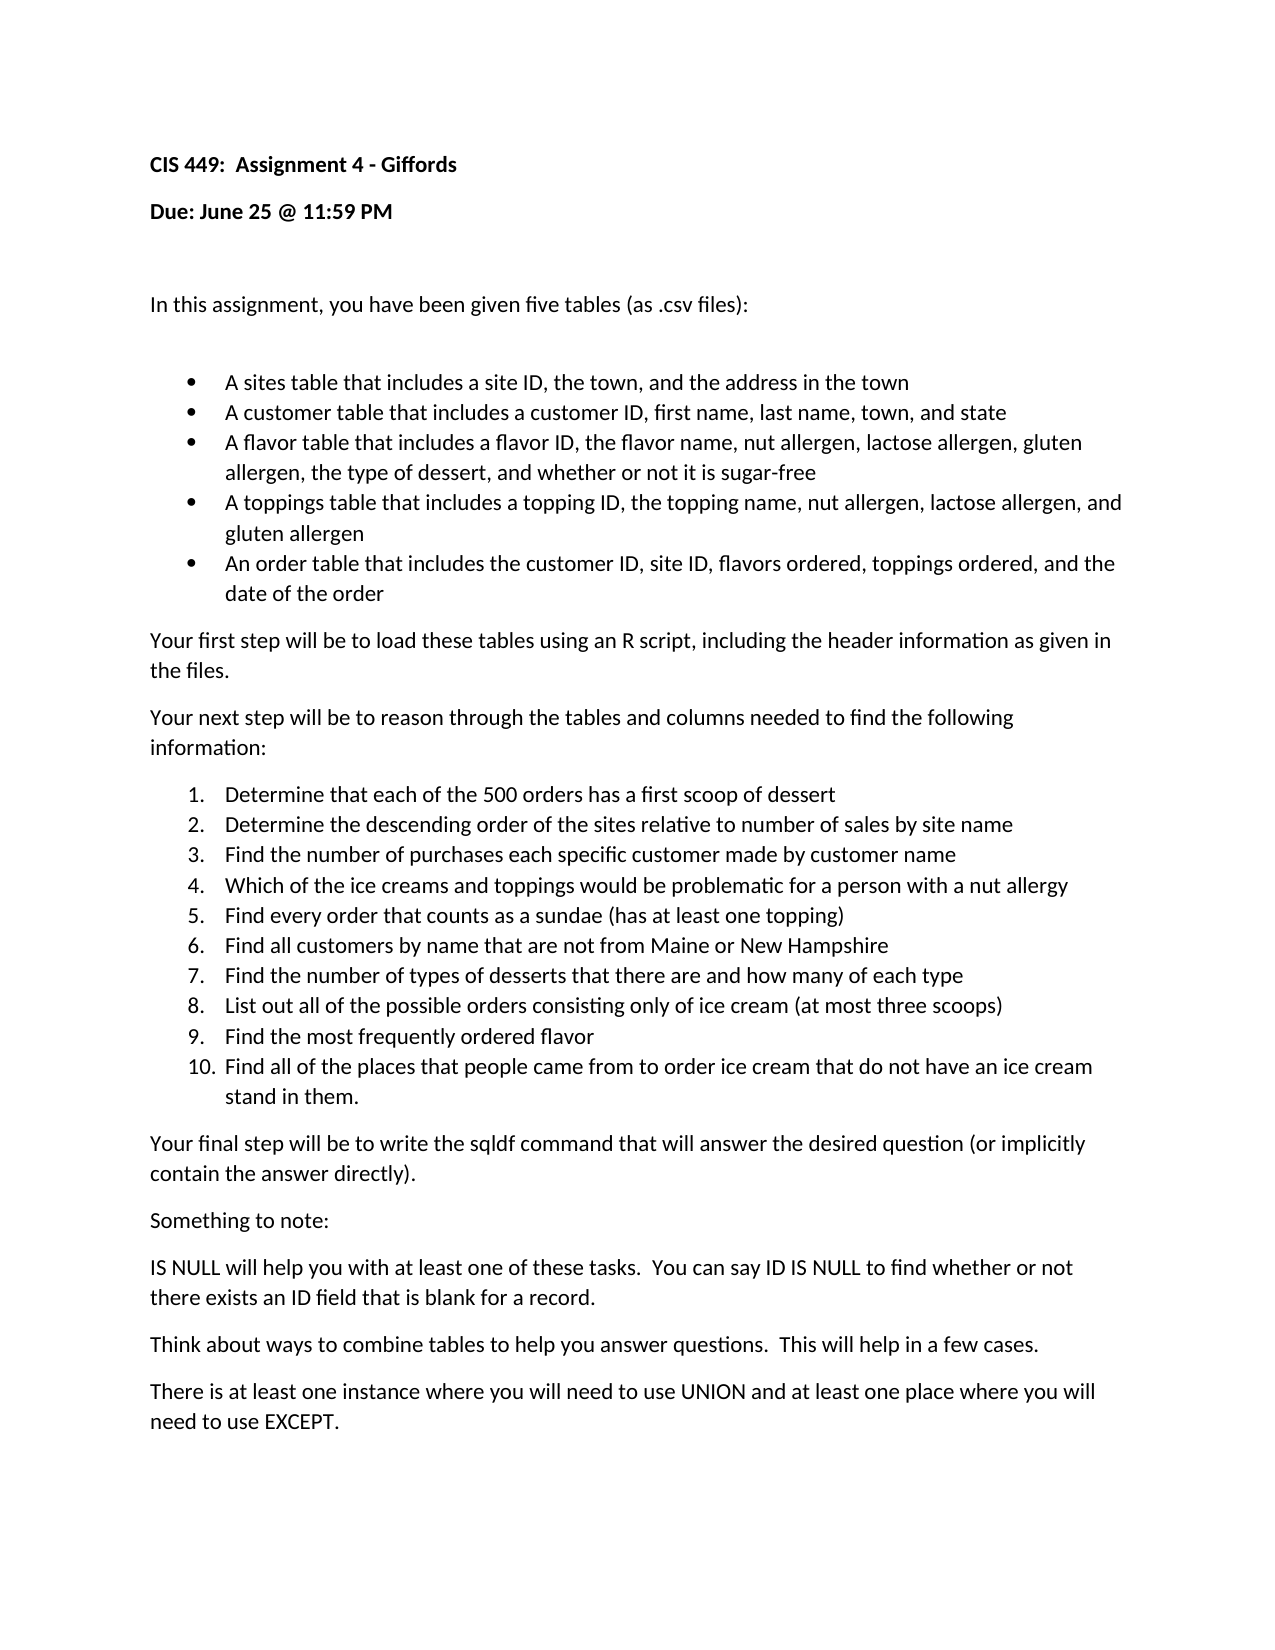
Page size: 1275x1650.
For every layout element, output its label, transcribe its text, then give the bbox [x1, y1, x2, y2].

list Find the most frequently ordered flavor [187, 1022, 1125, 1050]
list A flavor table that includes a flavor ID, the flavor name, nut allergen, lactose allergen, gluten allergen, the type of dessert, and whether or not it is sugar-free [187, 428, 1125, 486]
text CIS 449: Assignment 4 - Giffords [150, 150, 1125, 178]
list Find the number of purchases each specific customer made by customer name [187, 841, 1125, 869]
list Determine that each of the 500 orders has a first scoop of dessert [187, 780, 1125, 808]
list A toppings table that includes a topping ID, the topping name, nut allergen, lactose allergen, and gluten allergen [187, 488, 1125, 547]
text Your next step will be to reason through the tables and columns needed to find the following information: [150, 703, 1125, 761]
list Determine the descending order of the sites relative to number of sales by site name [187, 810, 1125, 838]
list A sites table that includes a site ID, the town, and the address in the town [187, 368, 1125, 396]
list List out all of the possible orders consisting only of ice cream (at most three scoops) [187, 992, 1125, 1020]
list A customer table that includes a customer ID, first name, last name, town, and state [187, 398, 1125, 426]
text Think about ways to combine tables to help you answer questions. This will help in a few cases. [150, 1330, 1125, 1358]
text Your final step will be to write the sqldf command that will answer the desired question (or implicitly contain the answer directly). [150, 1129, 1125, 1187]
text Your first step will be to load these tables using an R script, including the header information as given in the files. [150, 626, 1125, 684]
text Something to note: [150, 1206, 1125, 1234]
list An order table that includes the customer ID, site ID, flavors ordered, toppings ordered, and the date of the order [187, 549, 1125, 607]
list Find every order that counts as a sundae (has at least one topping) [187, 901, 1125, 929]
list Which of the ice creams and toppings would be problematic for a person with a nut allergy [187, 871, 1125, 899]
list Find all of the places that people came from to order ice cream that do not have an ice cream stand in them. [187, 1052, 1125, 1110]
text IS NULL will help you with at least one of these tasks. You can say ID IS NULL to find whether or not there exists an ID field that is blank for a record. [150, 1253, 1125, 1311]
text Due: June 25 @ 11:59 PM [150, 197, 1125, 225]
text There is at least one instance where you will need to use UNION and at least one place where you will need to use EXCEPT. [150, 1377, 1125, 1435]
text In this assignment, you have been given five tables (as .csv files): [150, 291, 1125, 349]
list Find the number of types of desserts that there are and how many of each type [187, 961, 1125, 989]
list Find all customers by name that are not from Maine or New Hampshire [187, 931, 1125, 959]
